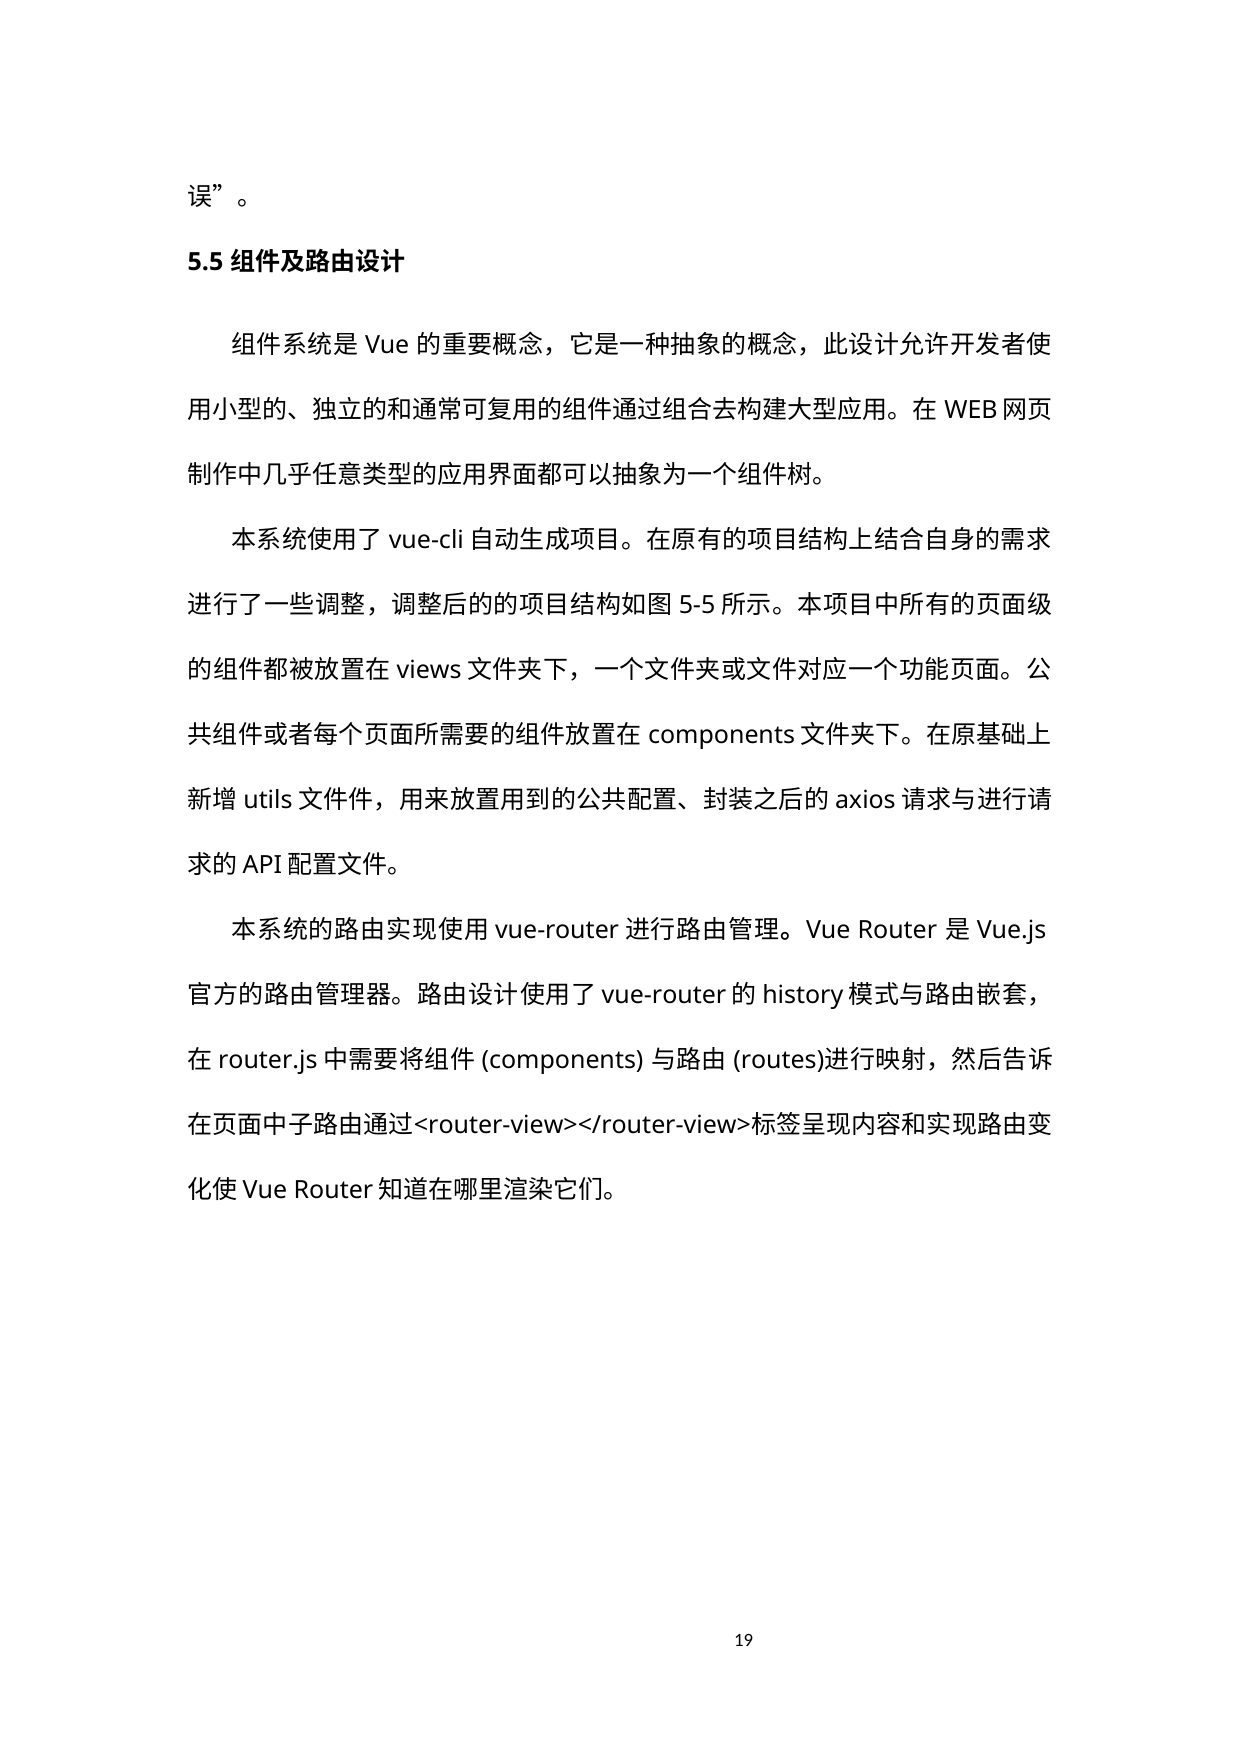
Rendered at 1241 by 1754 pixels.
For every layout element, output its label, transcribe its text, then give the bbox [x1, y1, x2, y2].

text 本系统使用了vue-cli自动生成项目。在原有的项目结构上结合自身的需求进行了一些调整，调整后的的项目结构如图5-5所示。本项目中所有的页面级的组件都被放置在views文件夹下，一个文件夹或文件对应一个功能页面。公共组件或者每个页面所需要的组件放置在components文件夹下。在原基础上新增utils文件件，用来放置用到的公共配置、封装之后的axios请求与进行请求的API配置文件。 [187, 505, 1053, 895]
text 本系统的路由实现使用vue-router进行路由管理。Vue Router 是 Vue.js 官方的路由管理器。路由设计使用了vue-router的history模式与路由嵌套，在router.js中需要将组件 (components) 与路由 (routes)进行映射，然后告诉在页面中子路由通过<router-view></router-view>标签呈现内容和实现路由变化使Vue Router知道在哪里渲染它们。 [187, 895, 1053, 1220]
subtitle 5.5 组件及路由设计 [187, 227, 1053, 292]
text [187, 162, 1053, 227]
text 组件系统是 Vue 的重要概念，它是一种抽象的概念，此设计允许开发者使用小型的、独立的和通常可复用的组件通过组合去构建大型应用。在WEB网页制作中几乎任意类型的应用界面都可以抽象为一个组件树。 [187, 310, 1053, 505]
